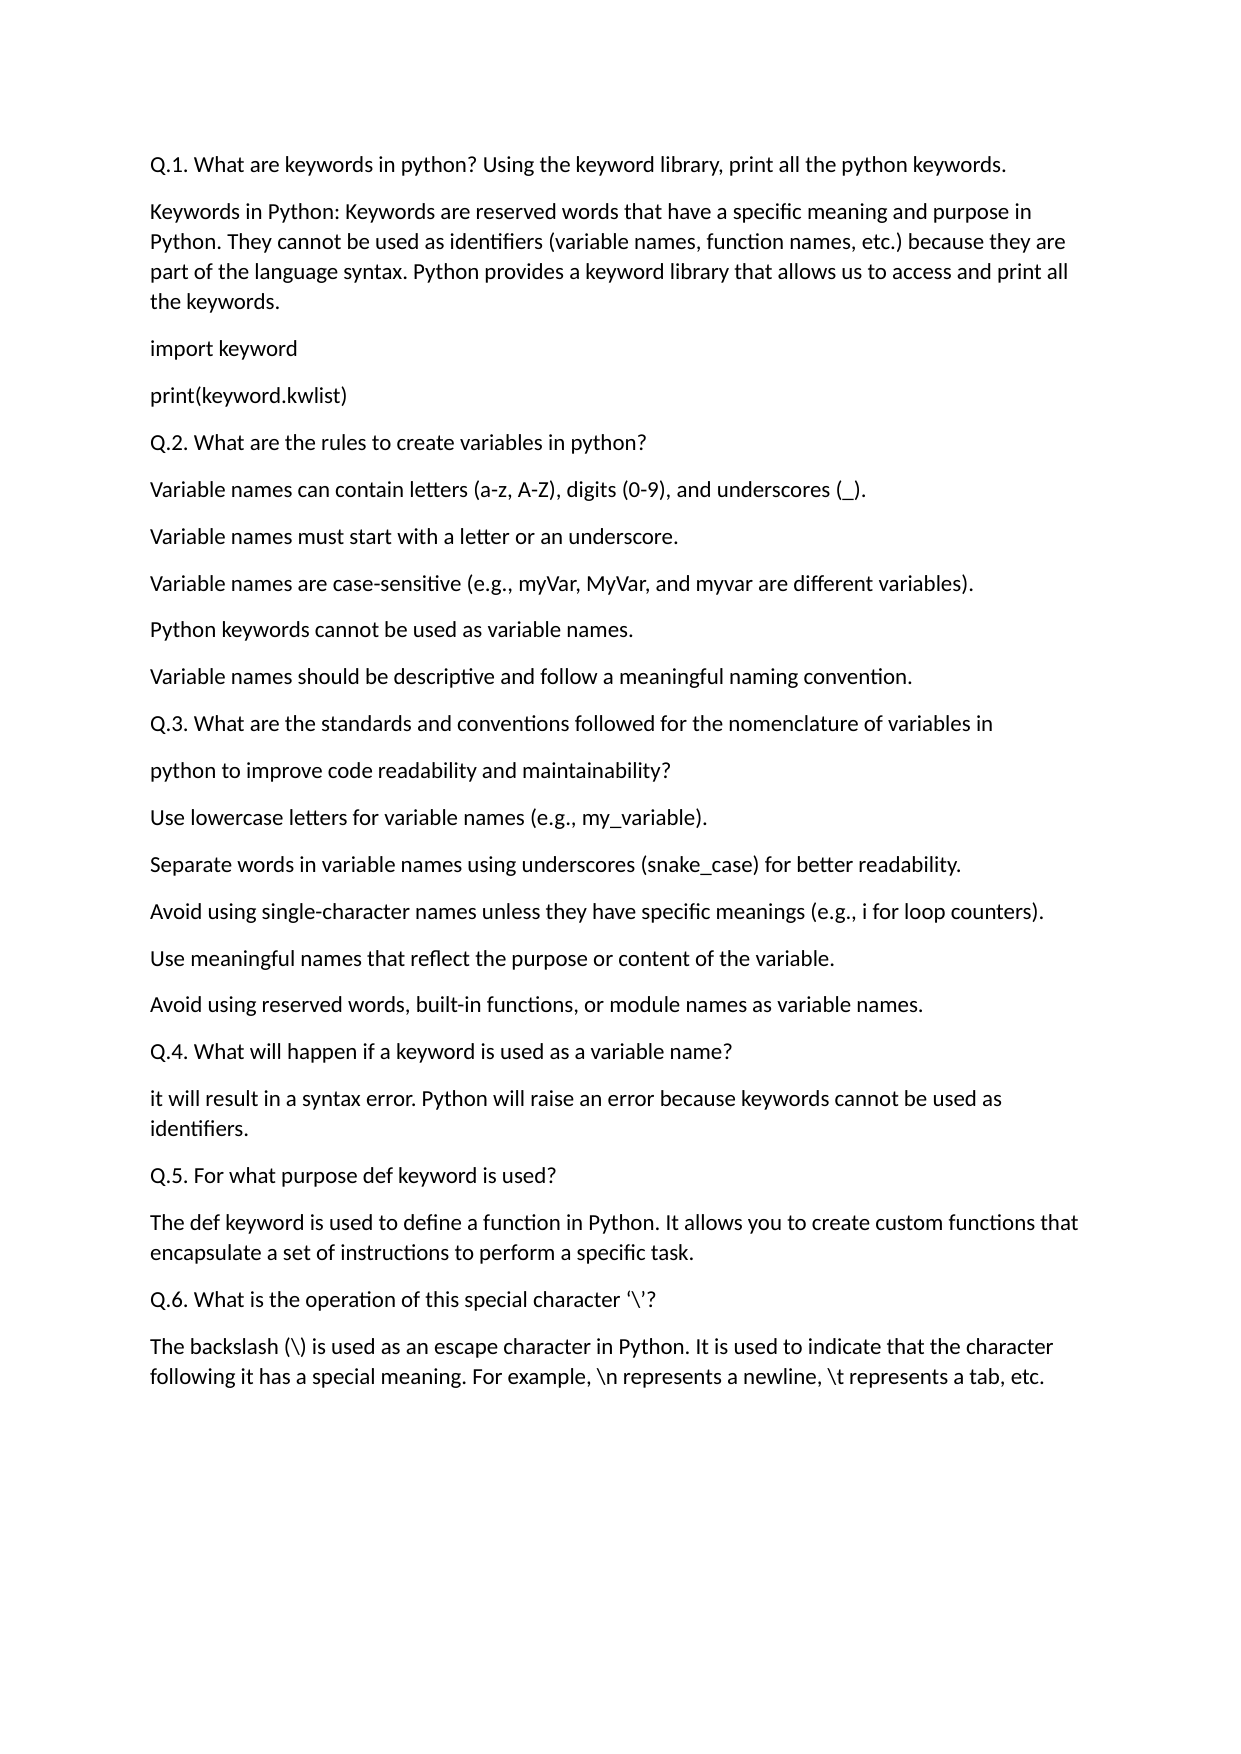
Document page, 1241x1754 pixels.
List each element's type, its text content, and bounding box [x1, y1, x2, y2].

text Q.3. What are the standards and conventions followed for the nomenclature of variables in [150, 709, 1090, 737]
text Avoid using reserved words, built-in functions, or module names as variable names. [150, 991, 1090, 1019]
text The backslash (\) is used as an escape character in Python. It is used to indicate that the character following it has a special meaning. For example, \n represents a newline, \t represents a tab, etc. [150, 1332, 1090, 1391]
text Use lowercase letters for variable names (e.g., my_variable). [150, 803, 1090, 831]
text Variable names should be descriptive and follow a meaningful naming convention. [150, 662, 1090, 691]
text Avoid using single-character names unless they have specific meanings (e.g., i for loop counters). [150, 897, 1090, 925]
text Separate words in variable names using underscores (snake_case) for better readability. [150, 850, 1090, 878]
text Q.4. What will happen if a keyword is used as a variable name? [150, 1037, 1090, 1066]
text it will result in a syntax error. Python will raise an error because keywords cannot be used as identifiers. [150, 1084, 1090, 1143]
text Q.6. What is the operation of this special character ‘\’? [150, 1285, 1090, 1313]
text Q.1. What are keywords in python? Using the keyword library, print all the python keywords. [150, 150, 1090, 178]
text Q.5. For what purpose def keyword is used? [150, 1161, 1090, 1189]
text Variable names can contain letters (a-z, A-Z), digits (0-9), and underscores (_). [150, 475, 1090, 503]
text Use meaningful names that reflect the purpose or content of the variable. [150, 944, 1090, 972]
text The def keyword is used to define a function in Python. It allows you to create custom functions that encapsulate a set of instructions to perform a specific task. [150, 1208, 1090, 1267]
text Q.2. What are the rules to create variables in python? [150, 428, 1090, 456]
text Keywords in Python: Keywords are reserved words that have a specific meaning and purpose in Python. They cannot be used as identifiers (variable names, function names, etc.) because they are part of the language syntax. Python provides a keyword library that allows us to access and print all the keywords. [150, 197, 1090, 316]
text print(keyword.kwlist) [150, 381, 1090, 409]
text Python keywords cannot be used as variable names. [150, 616, 1090, 644]
text Variable names are case-sensitive (e.g., myVar, MyVar, and myvar are different variables). [150, 569, 1090, 597]
text python to improve code readability and maintainability? [150, 756, 1090, 784]
text Variable names must start with a letter or an underscore. [150, 522, 1090, 550]
text import keyword [150, 334, 1090, 362]
